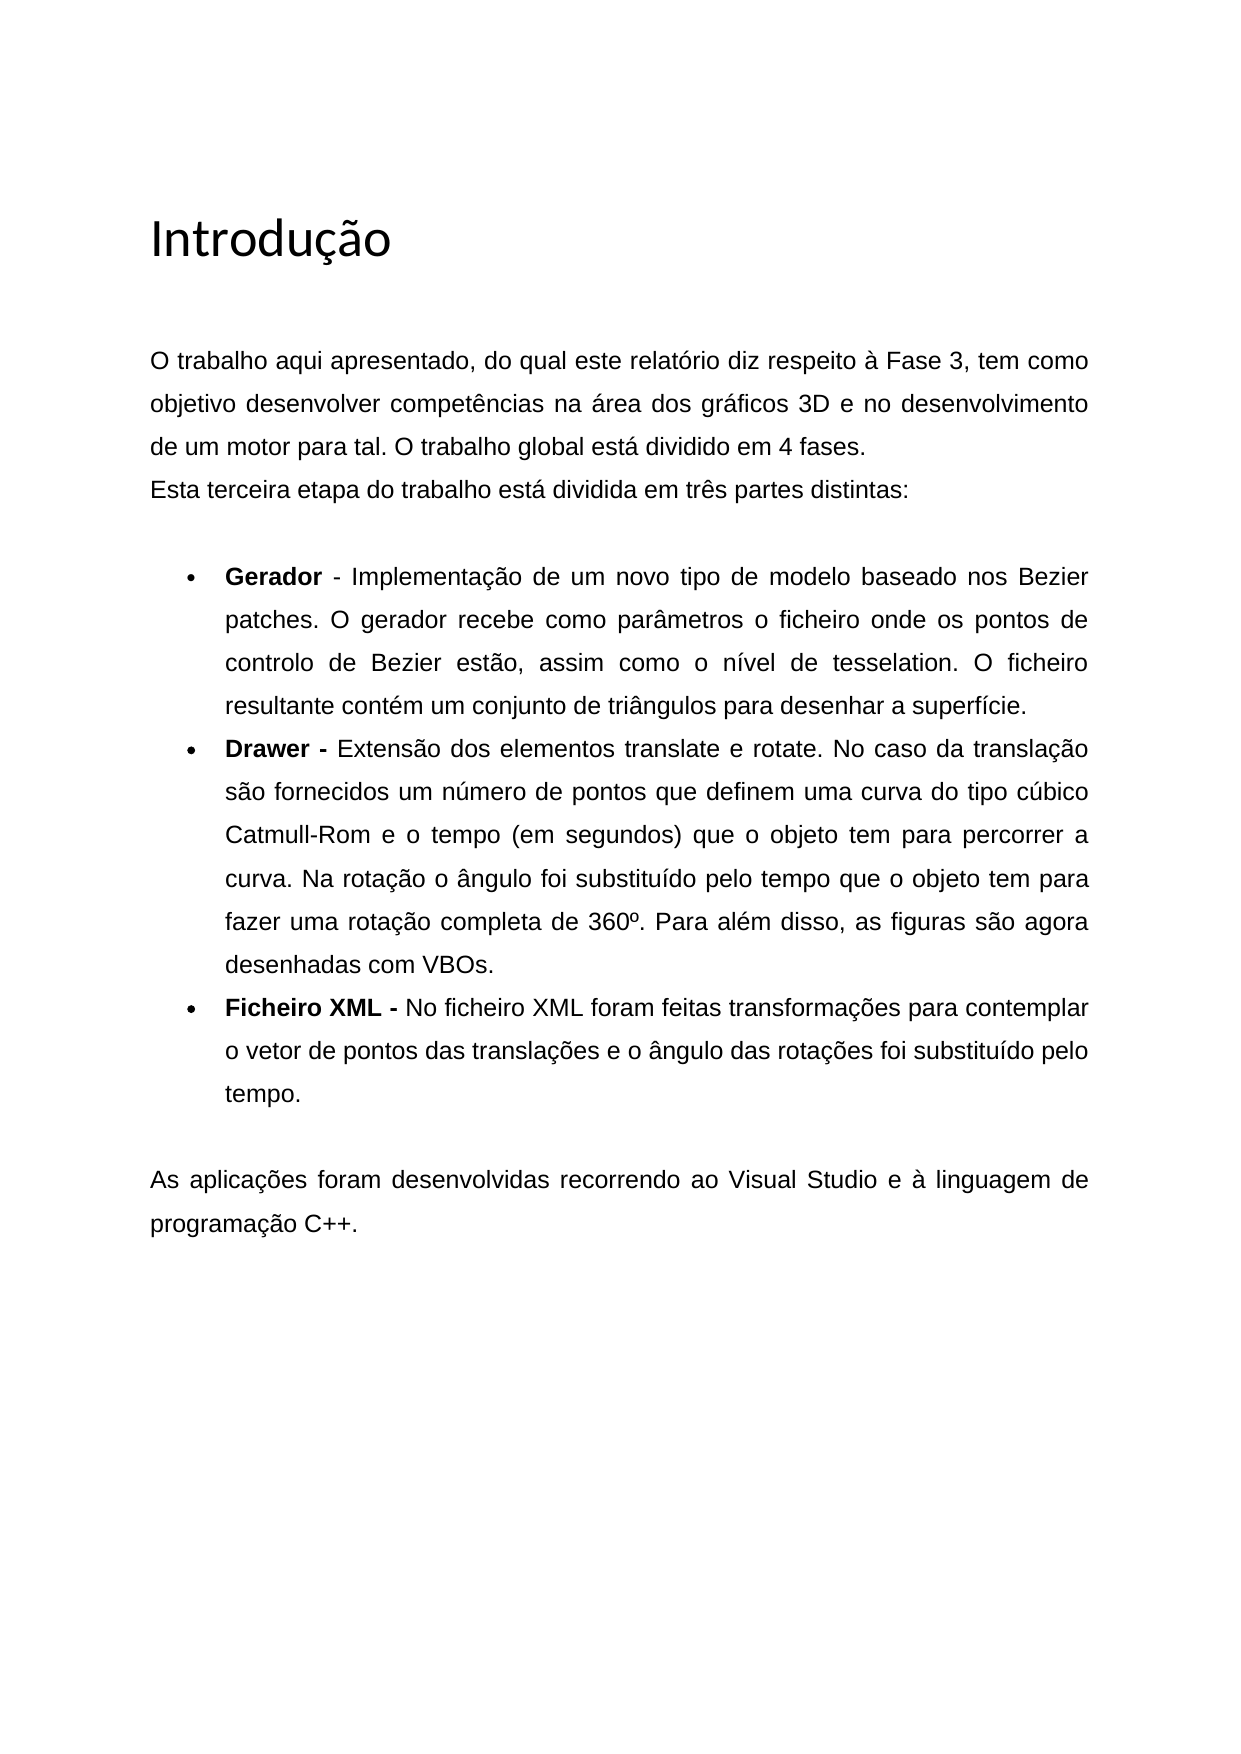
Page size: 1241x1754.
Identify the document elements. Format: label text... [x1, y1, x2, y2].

text Esta terceira etapa do trabalho está dividida em três partes distintas: [150, 475, 1090, 504]
list Gerador - Implementação de um novo tipo de modelo baseado nos Bezier patches. O gerador recebe como parâmetros o ficheiro onde os pontos de controlo de Bezier estão, assim como o nível de tesselation. O ficheiro resultante contém um conjunto de triângulos para desenhar a superfície. [187, 562, 1090, 720]
list Ficheiro XML - No ficheiro XML foram feitas transformações para contemplar o vetor de pontos das translações e o ângulo das rotações foi substituído pelo tempo. [187, 993, 1090, 1108]
text O trabalho aqui apresentado, do qual este relatório diz respeito à Fase 3, tem como objetivo desenvolver competências na área dos gráficos 3D e no desenvolvimento de um motor para tal. O trabalho global está dividido em 4 fases. [150, 346, 1090, 461]
text As aplicações foram desenvolvidas recorrendo ao Visual Studio e à linguagem de programação C++. [150, 1165, 1090, 1237]
list Drawer - Extensão dos elementos translate e rotate. No caso da translação são fornecidos um número de pontos que definem uma curva do tipo cúbico Catmull-Rom e o tempo (em segundos) que o objeto tem para percorrer a curva. Na rotação o ângulo foi substituído pelo tempo que o objeto tem para fazer uma rotação completa de 360º. Para além disso, as figuras são agora desenhadas com VBOs. [187, 734, 1090, 978]
text Introdução [150, 204, 1090, 270]
